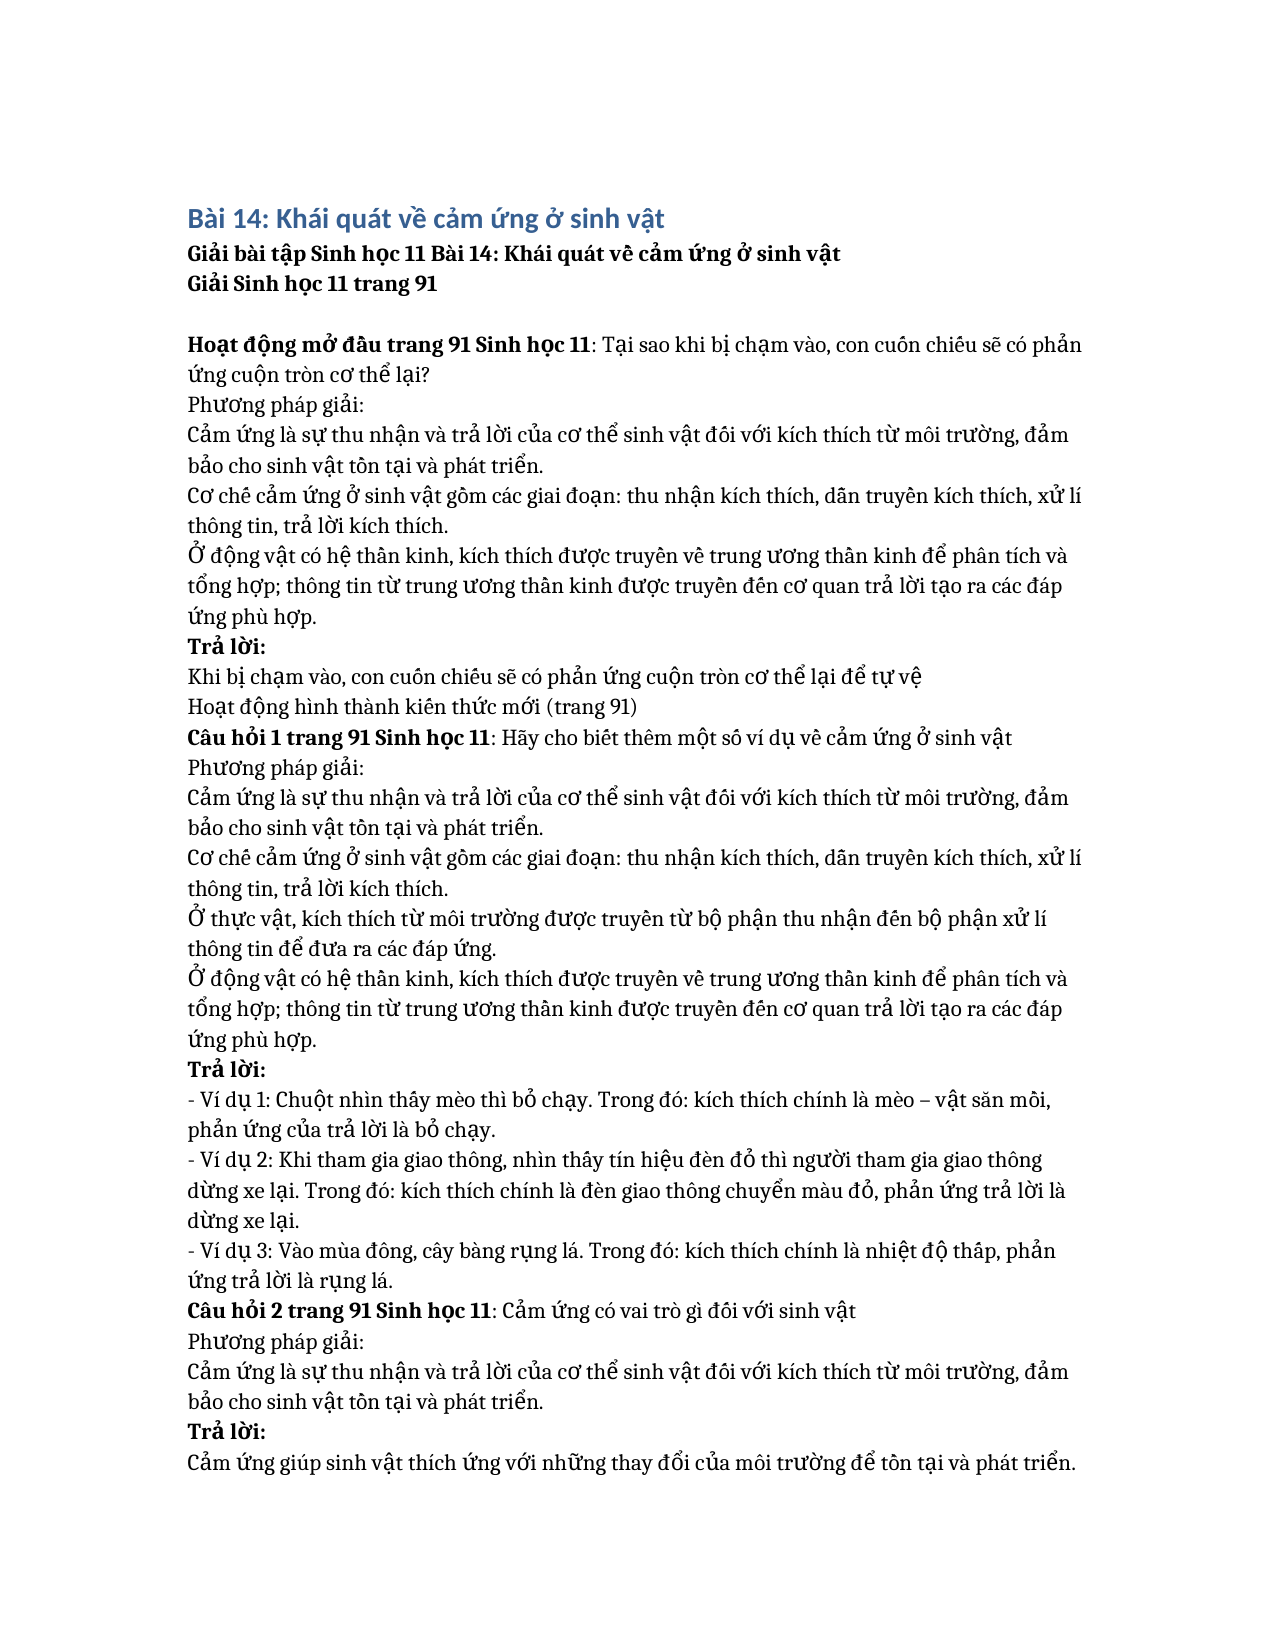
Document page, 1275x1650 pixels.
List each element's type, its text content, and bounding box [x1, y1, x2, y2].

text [187, 241, 1087, 1476]
subtitle Bài 14: Khái quát về cảm ứng ở sinh vật [187, 200, 1087, 236]
